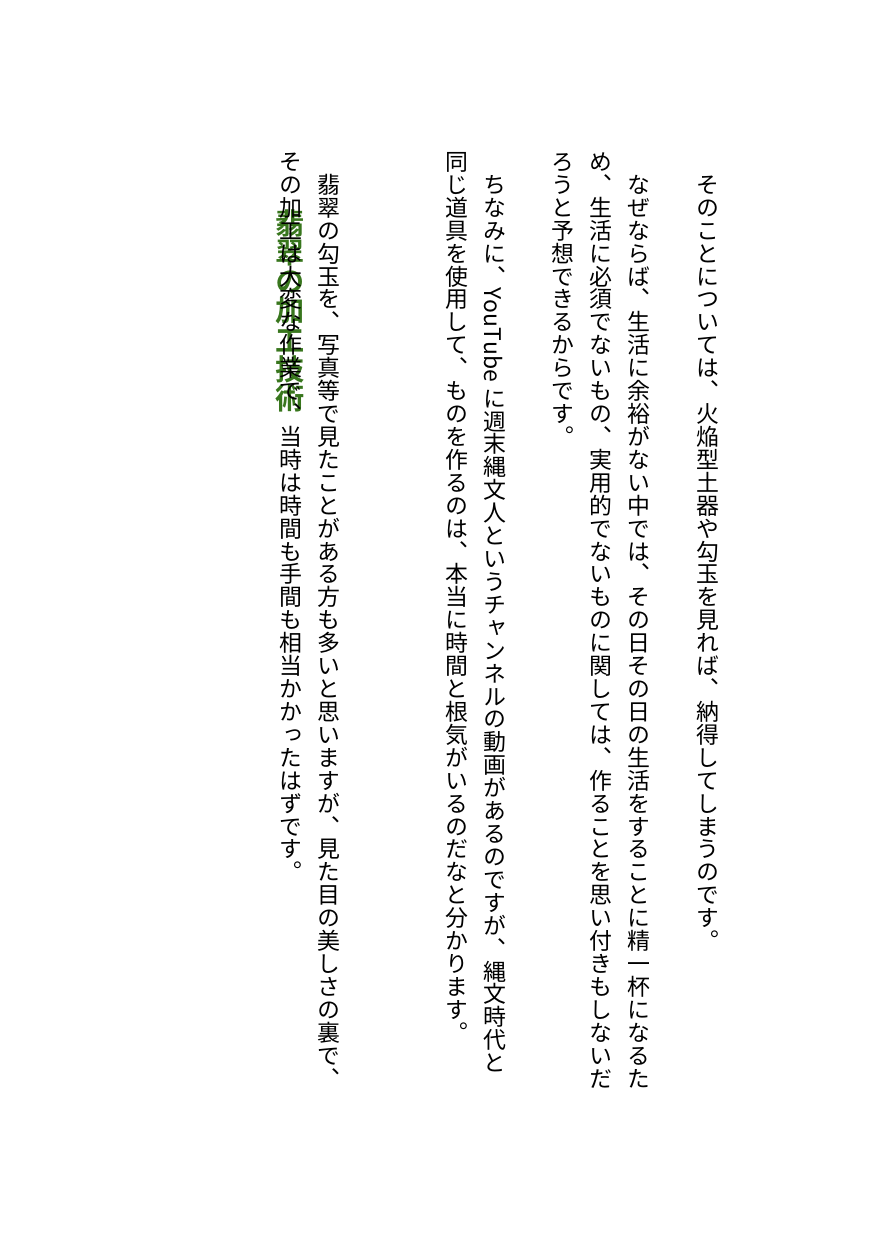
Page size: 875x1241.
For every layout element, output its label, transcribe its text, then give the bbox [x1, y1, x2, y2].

text ちなみに、YouTubeに週末縄文人というチャンネルの動画があるのですが、縄文時代と同じ道具を使用して、ものを作るのは、本当に時間と根気がいるのだなと分かります。 [440, 150, 511, 1090]
text なぜならば、生活に余裕がない中では、その日その日の生活をすることに精一杯になるため、生活に必須でないもの、実用的でないものに関しては、作ることを思い付きもしないだろうと予想できるからです。 [546, 150, 656, 1090]
text そのことについては、火焔型土器や勾玉を見れば、納得してしまうのです。 [691, 150, 724, 1090]
text 翡翠の勾玉を、写真等で見たことがある方も多いと思いますが、見た目の美しさの裏で、その加工は大変な作業で、当時は時間も手間も相当かかったはずです。 [274, 150, 346, 1090]
